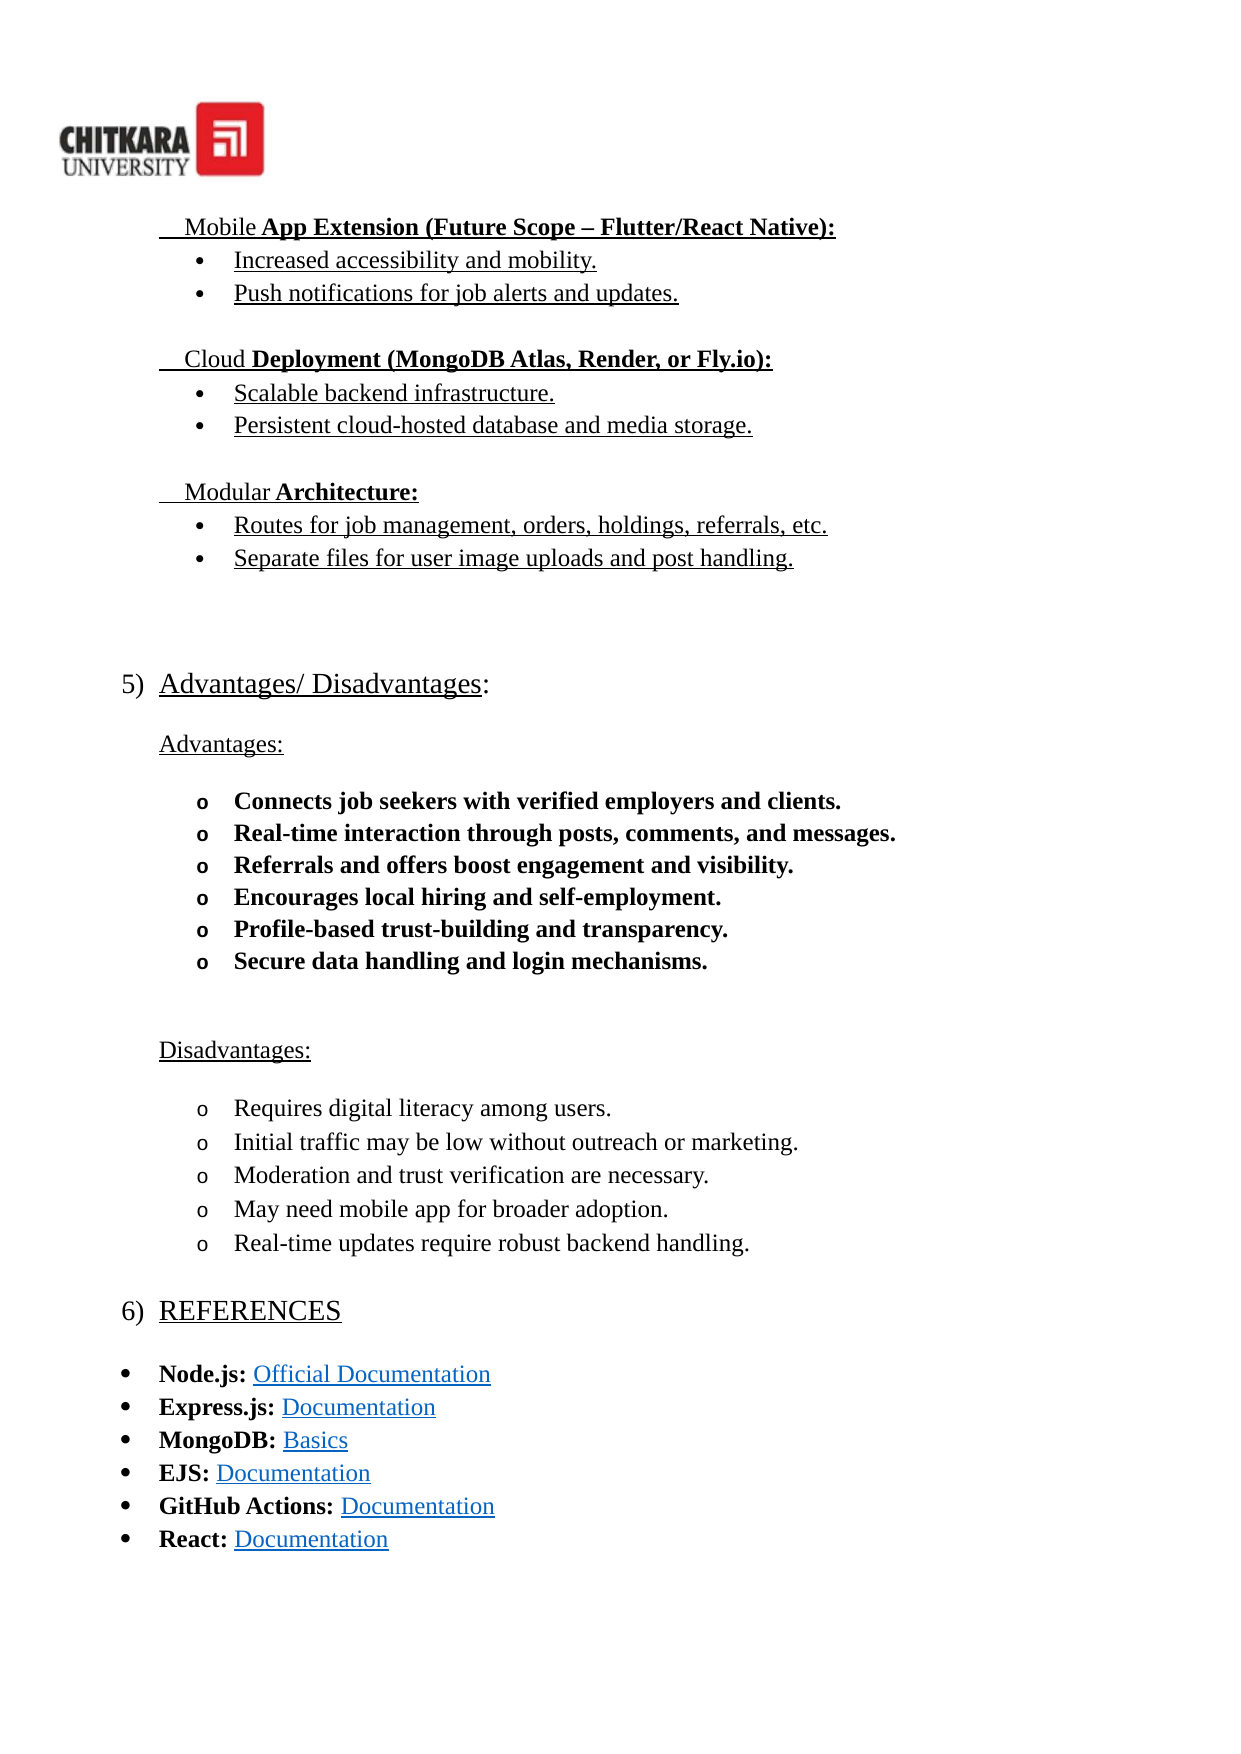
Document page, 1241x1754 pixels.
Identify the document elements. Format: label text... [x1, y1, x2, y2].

list Node.js: Official Documentation [121, 1359, 1175, 1388]
list Scalable backend infrastructure. [196, 378, 1175, 406]
list Encourages local hiring and self-employment. [196, 882, 1175, 912]
text Disadvantages: [158, 1004, 1175, 1064]
text  Cloud Deployment (MongoDB Atlas, Render, or Fly.io): [158, 344, 1175, 373]
list Persistent cloud-hosted database and media storage. [196, 411, 1175, 439]
list Moderation and trust verification are necessary. [196, 1161, 1175, 1190]
list MongoDB: Basics [121, 1425, 1175, 1454]
picture [37, 97, 282, 184]
list Initial traffic may be low without outreach or marketing. [196, 1127, 1175, 1156]
list Requires digital literacy among users. [196, 1093, 1175, 1122]
text  Mobile App Extension (Future Scope – Flutter/React Native): [158, 212, 1175, 241]
list May need mobile app for broader adoption. [196, 1194, 1175, 1224]
list Profile-based trust-building and transparency. [196, 914, 1175, 943]
list Increased accessibility and mobility. [196, 246, 1175, 274]
list Routes for job management, orders, holdings, referrals, etc. [196, 510, 1175, 538]
list Express.js: Documentation [121, 1392, 1175, 1421]
list GitHub Actions: Documentation [121, 1491, 1175, 1520]
list Push notifications for job alerts and updates. [196, 278, 1175, 307]
list Real-time interaction through posts, comments, and messages. [196, 818, 1175, 848]
list Advantages/ Disadvantages: [121, 666, 1175, 700]
text Advantages: [158, 729, 1175, 758]
list Real-time updates require robust backend handling. [196, 1228, 1175, 1258]
list Connects job seekers with verified employers and clients. [196, 786, 1175, 816]
list Separate files for user image uploads and post handling. [196, 543, 1175, 571]
list Referrals and offers boost engagement and visibility. [196, 850, 1175, 880]
list Secure data handling and login mechanisms. [196, 946, 1175, 975]
list React: Documentation [121, 1524, 1175, 1553]
subtitle REFERENCES [121, 1293, 1168, 1326]
list EJS: Documentation [121, 1458, 1175, 1487]
text  Modular Architecture: [158, 477, 1175, 505]
